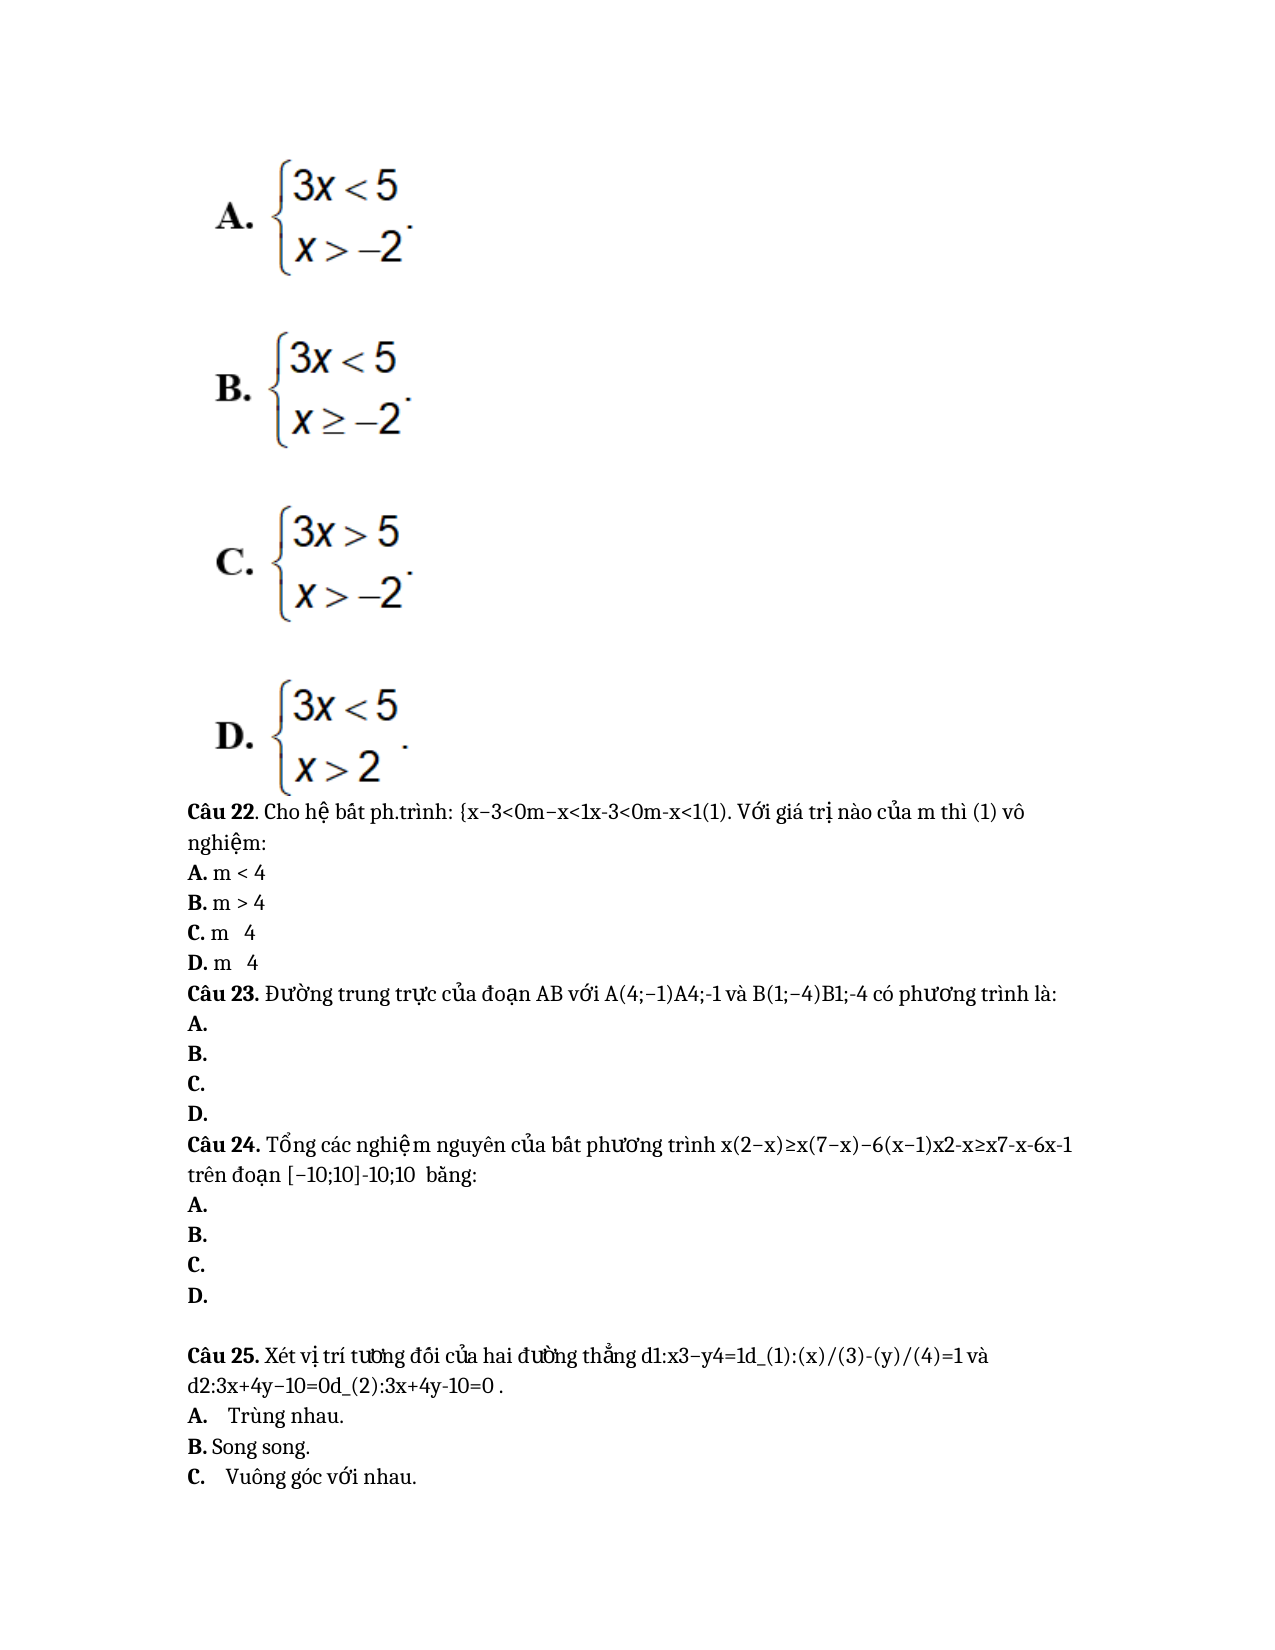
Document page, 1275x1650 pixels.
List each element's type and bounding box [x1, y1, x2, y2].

picture [206, 150, 421, 796]
text [187, 150, 1087, 1490]
